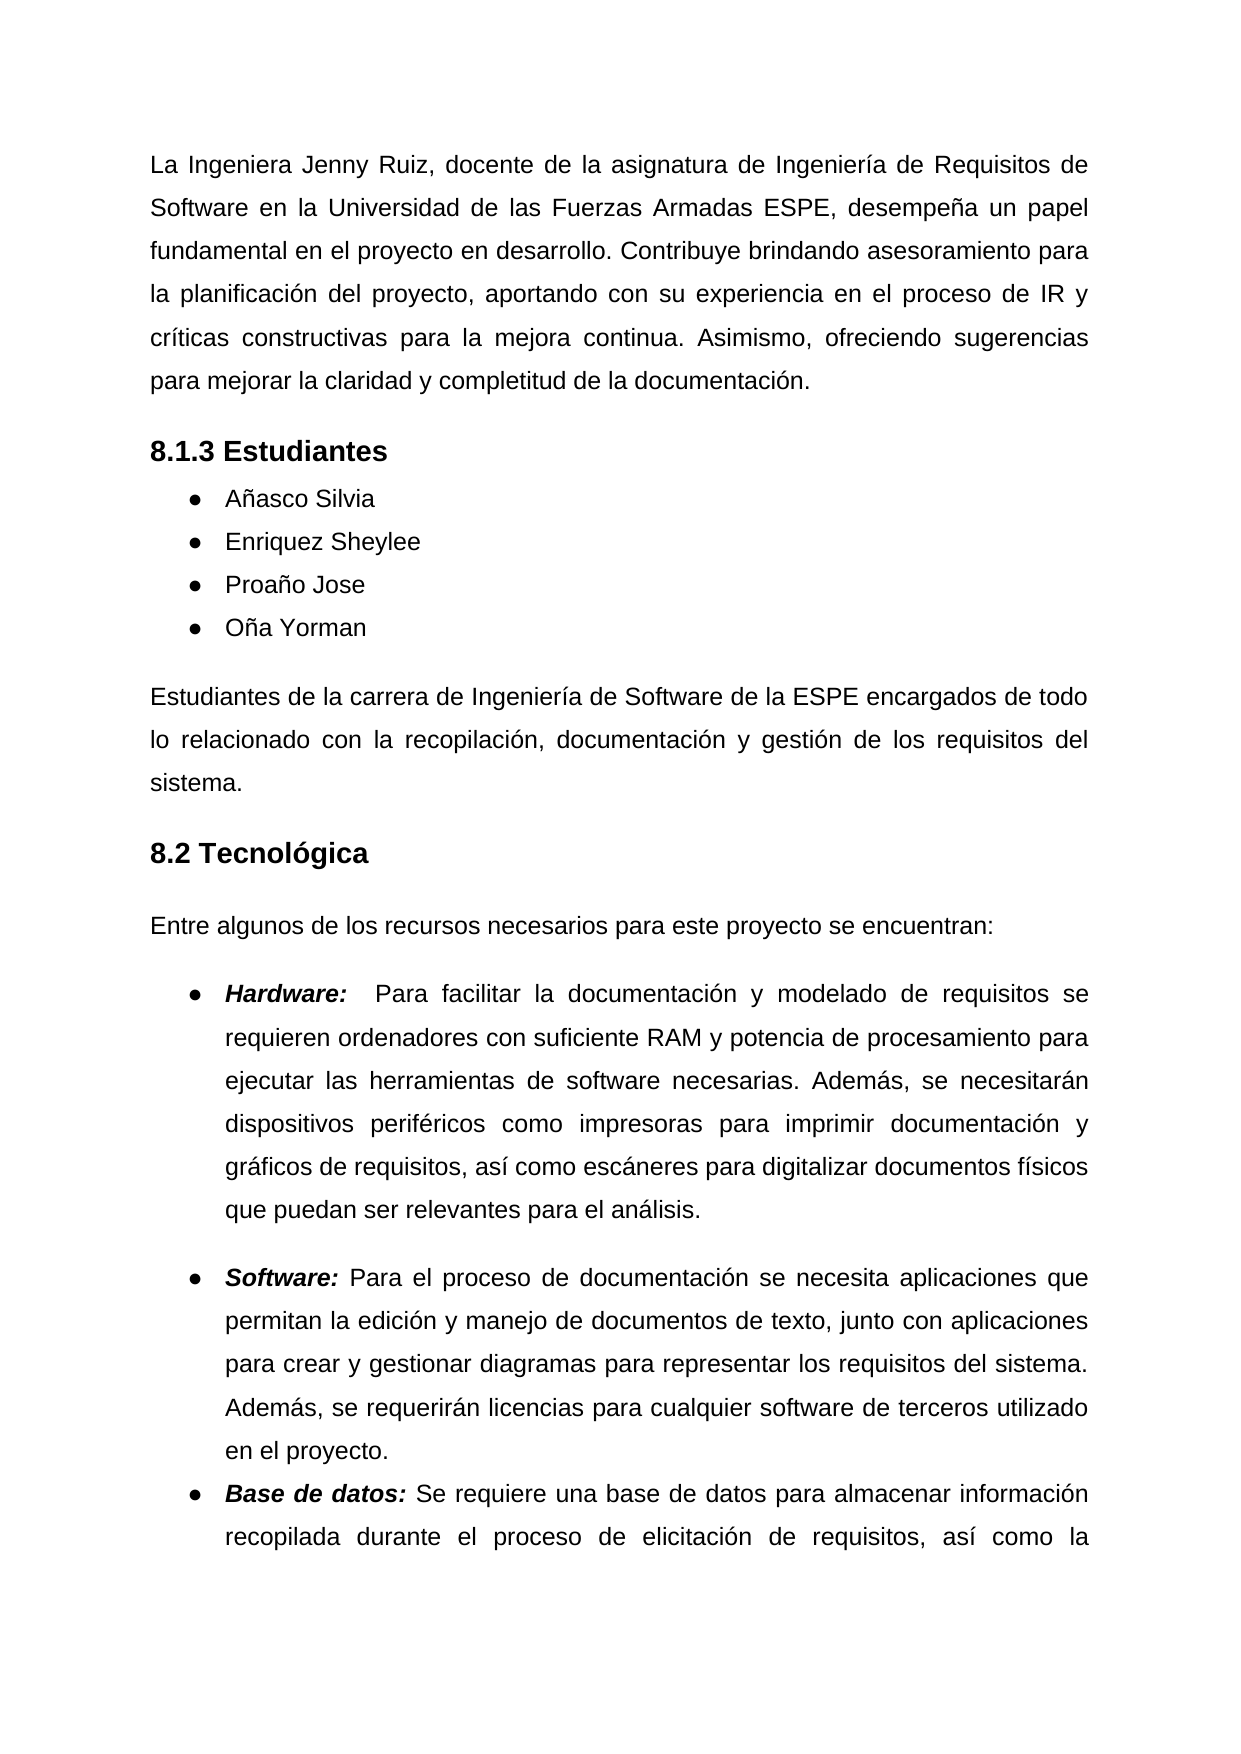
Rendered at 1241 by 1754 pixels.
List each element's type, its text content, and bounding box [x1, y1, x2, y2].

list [187, 1479, 1090, 1551]
text Estudiantes de la carrera de Ingeniería de Software de la ESPE encargados de todo lo relacionado con la recopilación, documentación y gestión de los requisitos del sistema. [150, 682, 1090, 797]
list Proaño Jose [187, 570, 1090, 599]
text 8.1.3 Estudiantes [150, 434, 1090, 467]
list Añasco Silvia [187, 484, 1090, 513]
text 8.2 Tecnológica [150, 836, 1090, 869]
list Enriquez Sheylee [187, 527, 1090, 556]
list Software: Para el proceso de documentación se necesita aplicaciones que permitan la edición y manejo de documentos de texto, junto con aplicaciones para crear y gestionar diagramas para representar los requisitos del sistema. Además, se requerirán licencias para cualquier software de terceros utilizado en el proyecto. [187, 1263, 1090, 1464]
list Oña Yorman [187, 613, 1090, 642]
text Entre algunos de los recursos necesarios para este proyecto se encuentran: [150, 911, 1090, 940]
list Hardware: Para facilitar la documentación y modelado de requisitos se requieren ordenadores con suficiente RAM y potencia de procesamiento para ejecutar las herramientas de software necesarias. Además, se necesitarán dispositivos periféricos como impresoras para imprimir documentación y gráficos de requisitos, así como escáneres para digitalizar documentos físicos que puedan ser relevantes para el análisis. [187, 979, 1090, 1224]
text La Ingeniera Jenny Ruiz, docente de la asignatura de Ingeniería de Requisitos de Software en la Universidad de las Fuerzas Armadas ESPE, desempeña un papel fundamental en el proyecto en desarrollo. Contribuye brindando asesoramiento para la planificación del proyecto, aportando con su experiencia en el proceso de IR y críticas constructivas para la mejora continua. Asimismo, ofreciendo sugerencias para mejorar la claridad y completitud de la documentación. [150, 150, 1090, 394]
